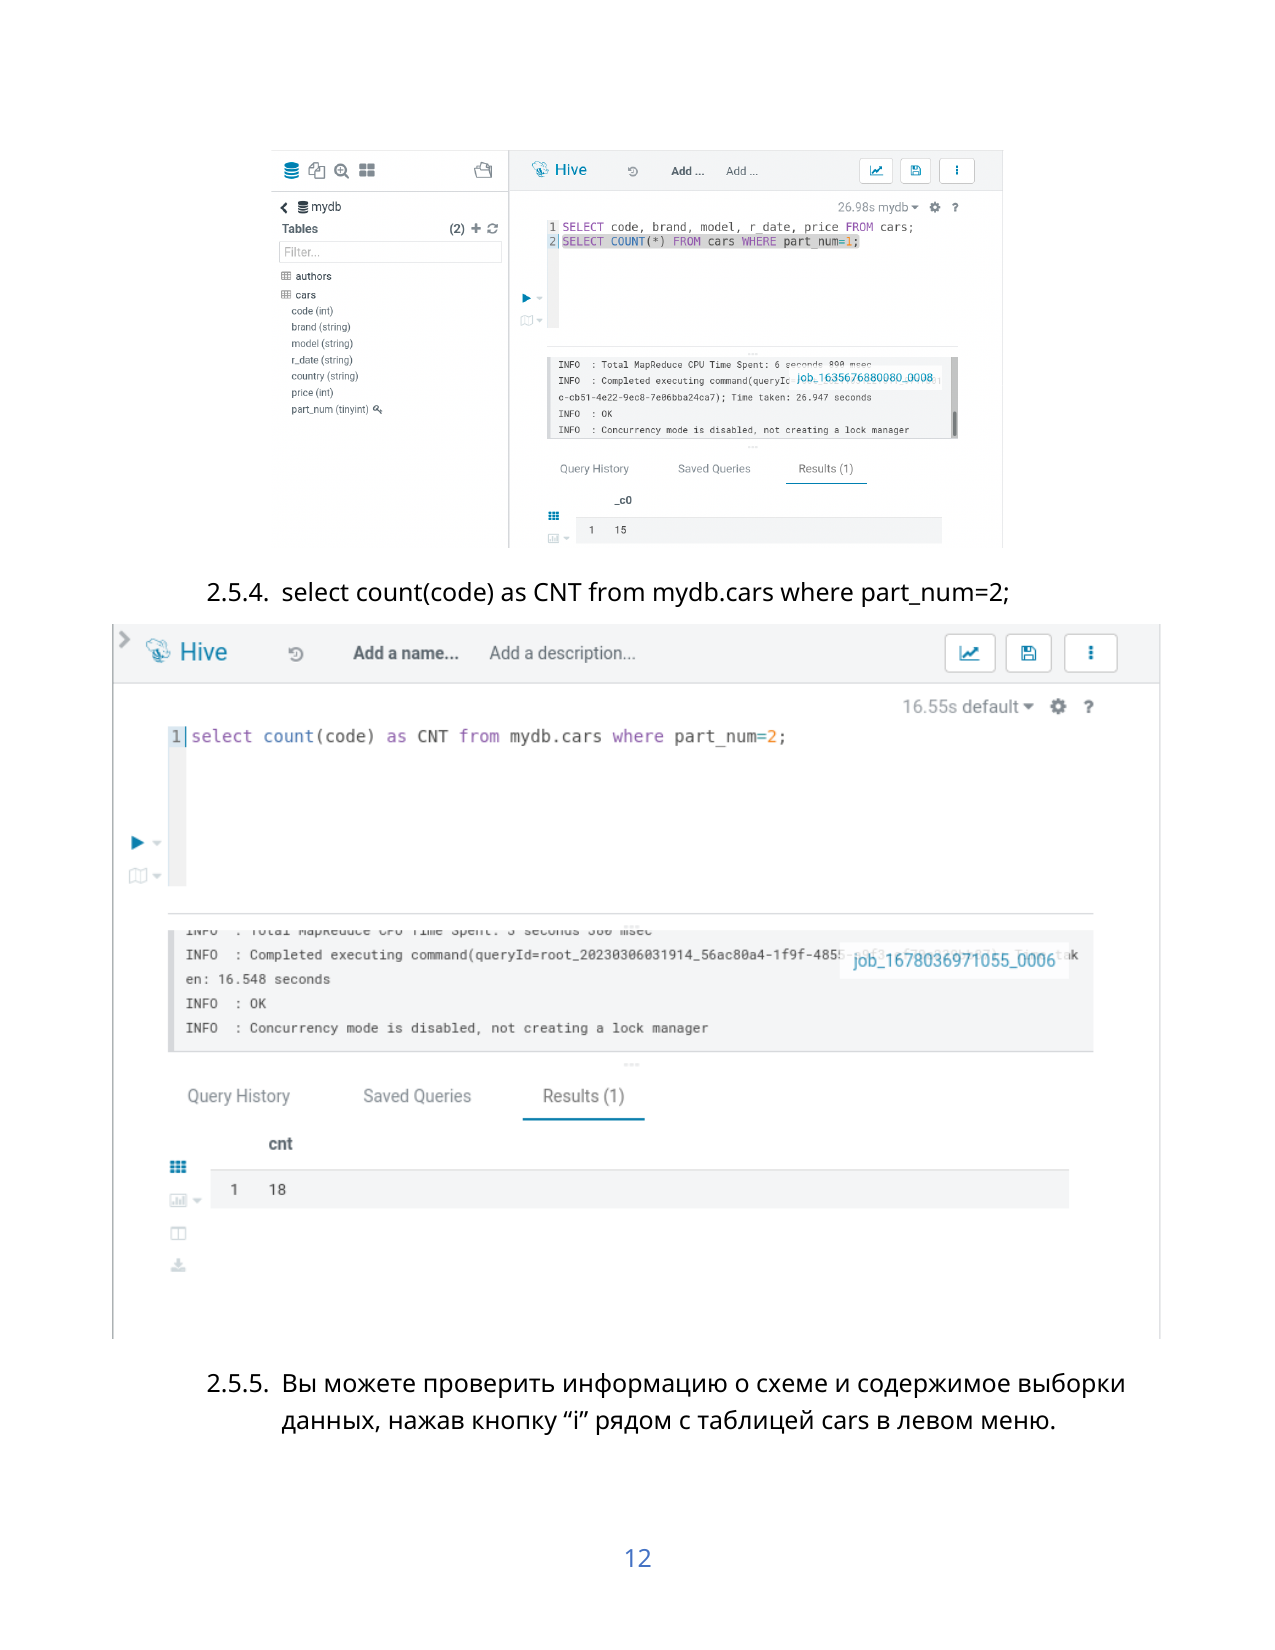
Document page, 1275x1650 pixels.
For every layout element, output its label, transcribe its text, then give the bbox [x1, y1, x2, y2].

picture [112, 624, 1163, 1339]
subtitle select count(code) as CNT from mydb.cars where part_num=2; [206, 575, 1162, 609]
subtitle Вы можете проверить информацию о схеме и содержимое выборки данных, нажав кнопку “i” рядом с таблицей cars в левом меню. [206, 1366, 1162, 1437]
picture [271, 150, 1004, 548]
